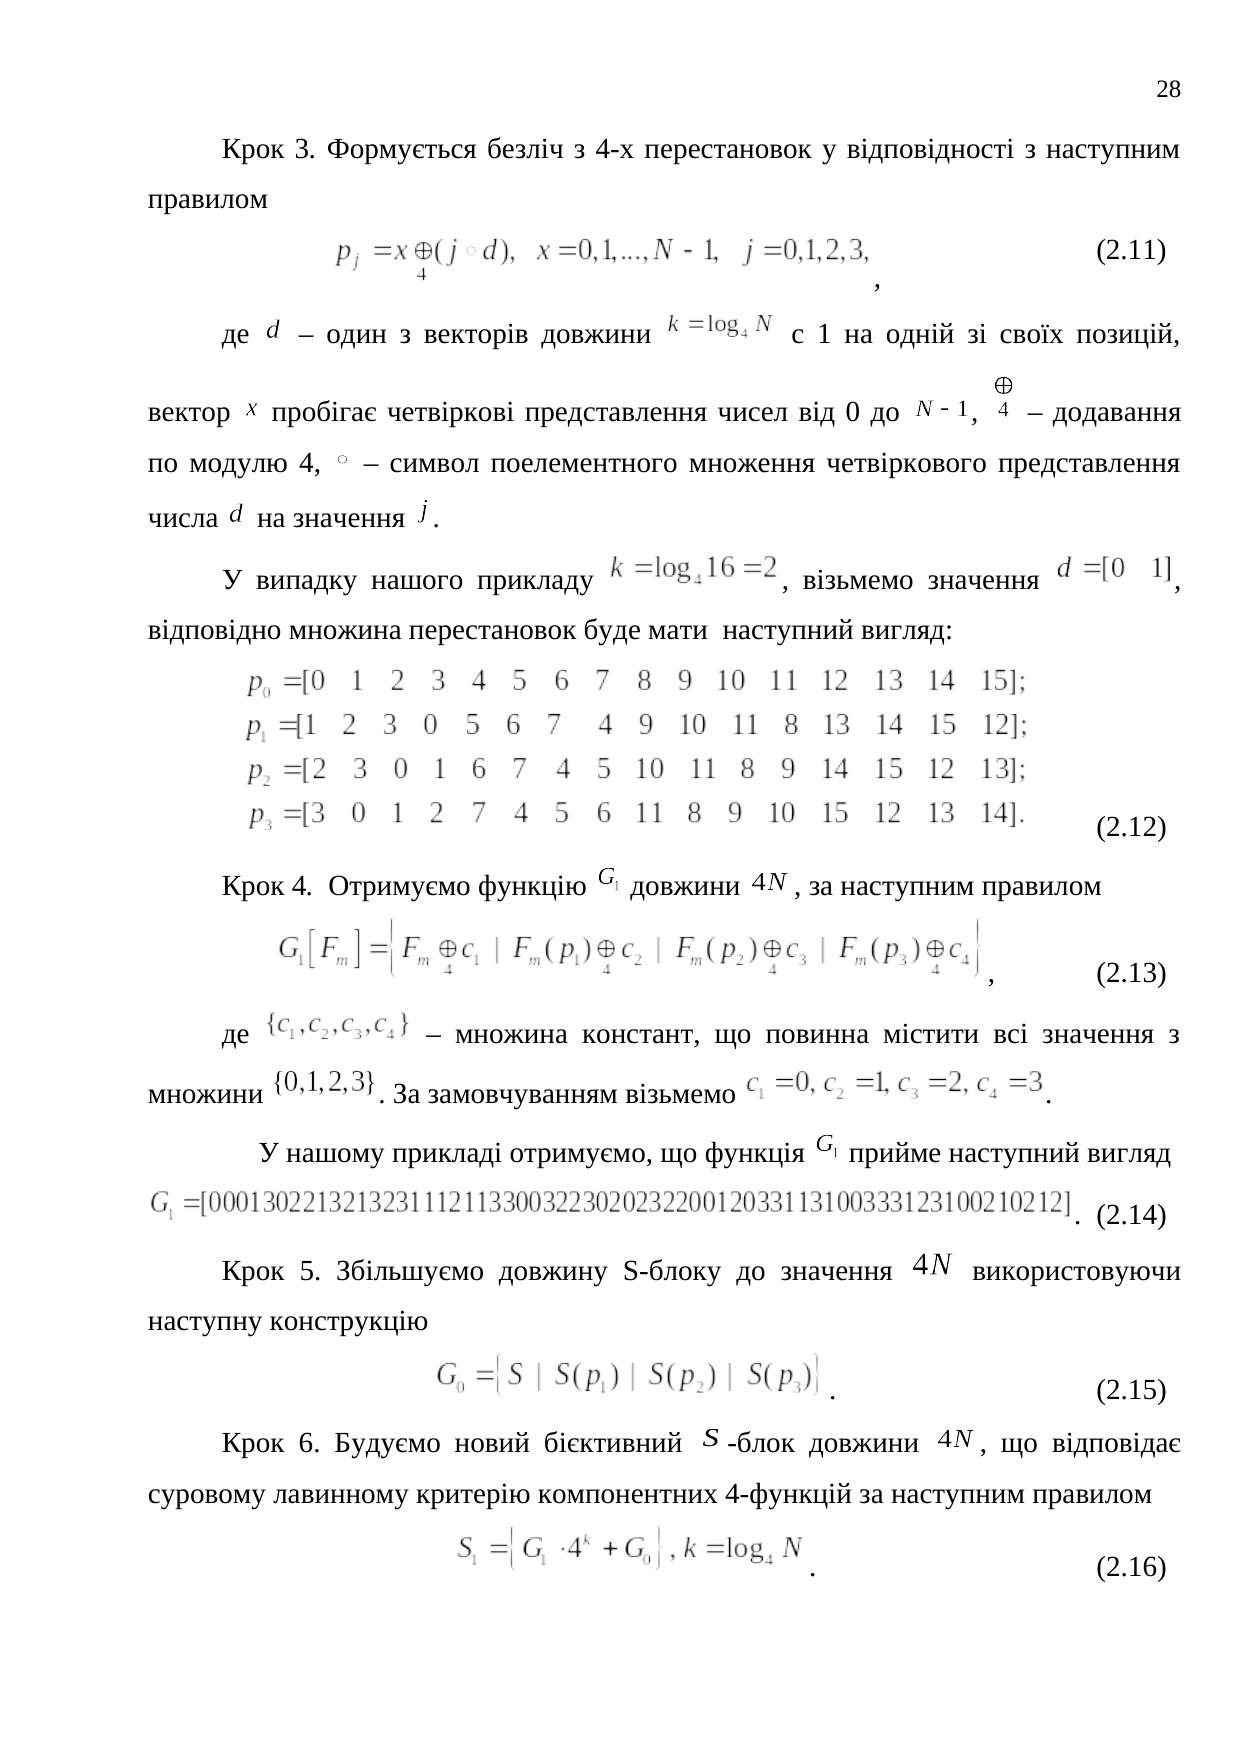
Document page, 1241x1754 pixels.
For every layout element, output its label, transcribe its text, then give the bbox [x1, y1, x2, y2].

text де – один з векторів довжини с 1 на одній зі своїх позицій, вектор пробігає четвіркові представлення чисел від 0 до , – додавання по модулю 4, – символ поелементного множення четвіркового представлення числа на значення . [148, 307, 1181, 534]
table_header (2.11) [1063, 232, 1196, 307]
text де – множина констант, що повинна містити всі значення з множини . За замовчуванням візьмемо . [148, 1006, 1181, 1110]
text У нашому прикладі отримуємо, що функція прийме наступний вигляд [148, 1127, 1181, 1169]
text , (2.13) [148, 919, 1181, 989]
text . (2.16) [148, 1526, 1181, 1582]
text Крок 3. Формується безліч з 4-х перестановок у відповідності з наступним правилом [148, 131, 1181, 215]
text Крок 6. Будуємо новий бієктивний -блок довжини , що відповідає суровому лавинному критерію компонентних 4-функцій за наступним правилом [148, 1423, 1181, 1509]
text Крок 5. Збільшуємо довжину S-блоку до значення використовуючи наступну конструкцію [148, 1248, 1181, 1337]
text . (2.15) [148, 1353, 1181, 1406]
text (2.12) [148, 663, 1181, 843]
text Крок 4. Отримуємо функцію довжини , за наступним правилом [148, 859, 1181, 902]
text У випадку нашого прикладу , візьмемо значення , відповідно множина перестановок буде мати наступний вигляд: [148, 551, 1181, 646]
text . (2.14) [148, 1186, 1181, 1231]
table_header , [148, 232, 1063, 307]
